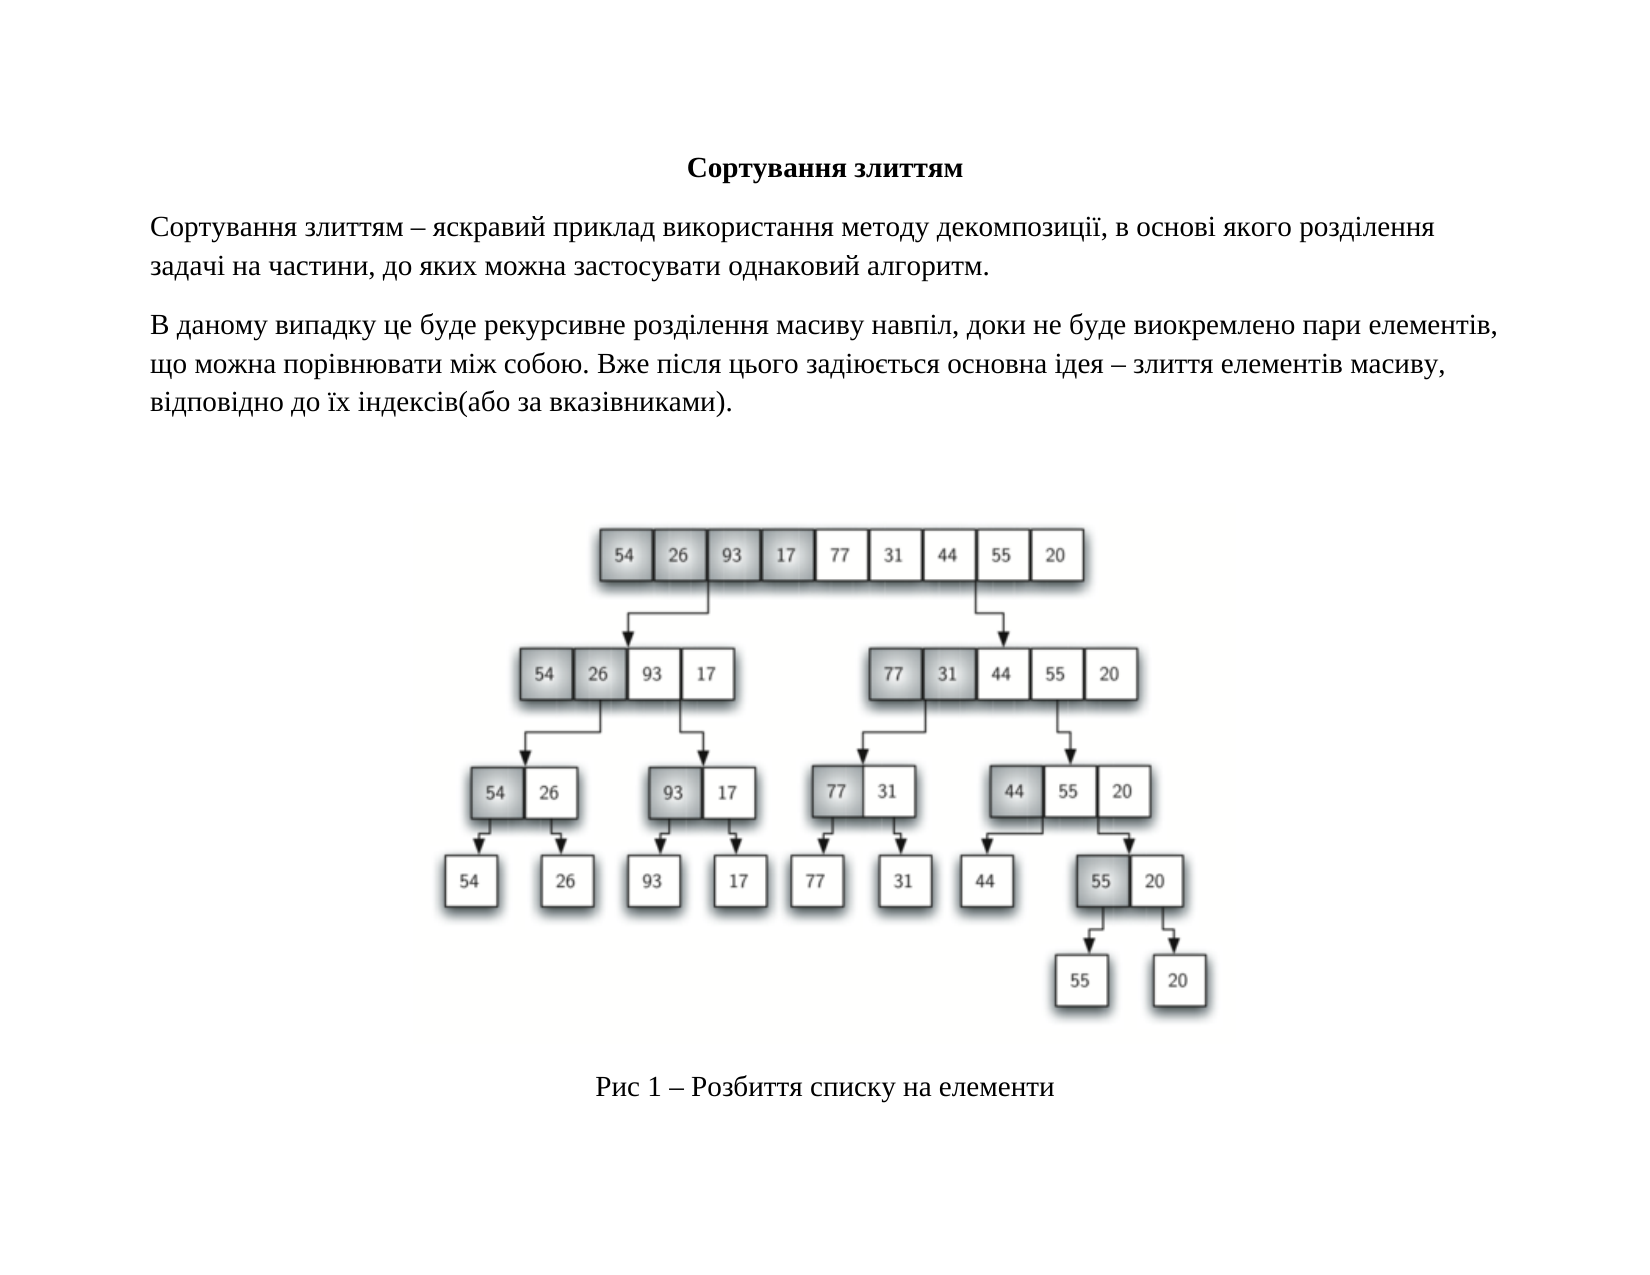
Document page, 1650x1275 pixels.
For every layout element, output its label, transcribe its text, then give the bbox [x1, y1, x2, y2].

text Рис 1 – Розбиття списку на елементи [150, 1069, 1500, 1102]
picture [412, 503, 1238, 1044]
text Сортування злиттям – яскравий приклад використання методу декомпозиції, в основі якого розділення задачі на частини, до яких можна застосувати однаковий алгоритм. [150, 209, 1500, 281]
text Сортування злиттям [150, 150, 1500, 183]
text В даному випадку це буде рекурсивне розділення масиву навпіл, доки не буде виокремлено пари елементів, що можна порівнювати між собою. Вже після цього задіюється основна ідея – злиття елементів масиву, відповідно до їх індексів(або за вказівниками). [150, 307, 1500, 418]
